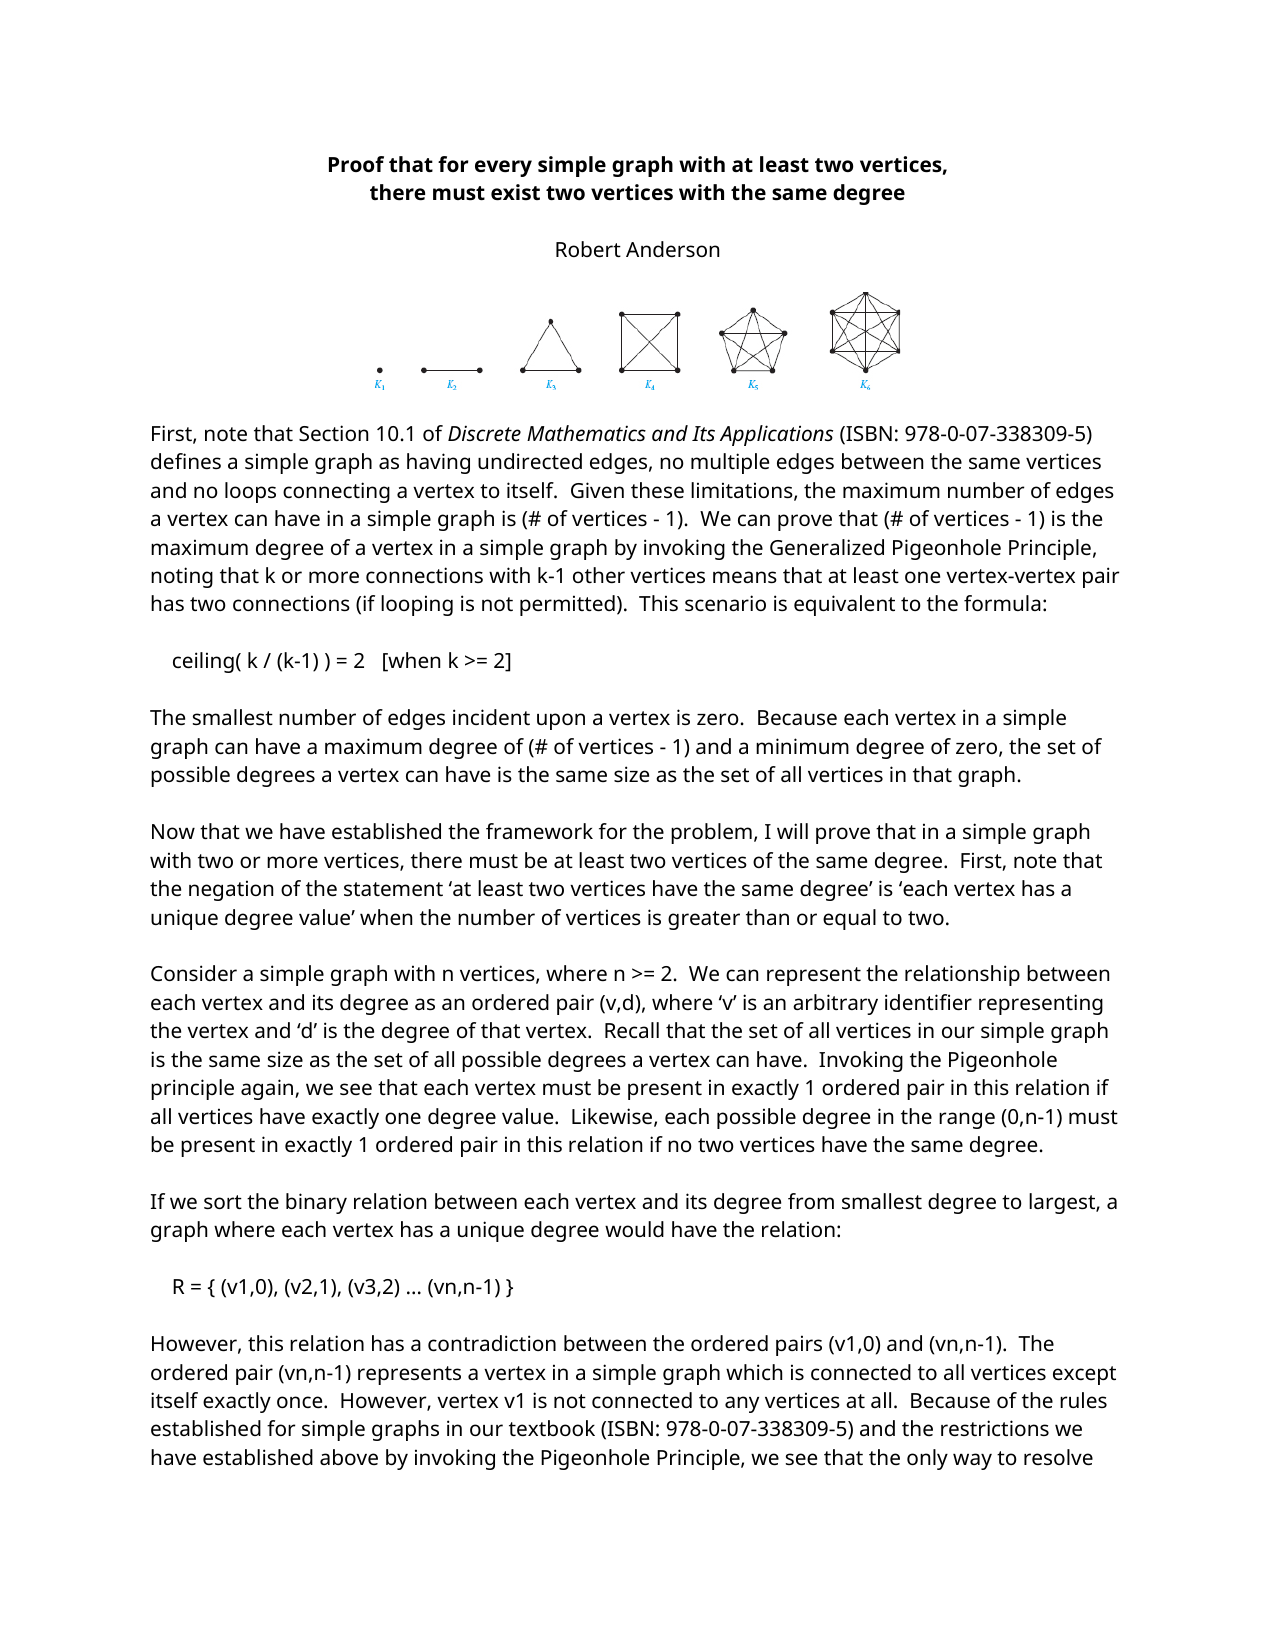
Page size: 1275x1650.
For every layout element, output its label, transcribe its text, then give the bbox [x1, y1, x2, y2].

text The smallest number of edges incident upon a vertex is zero. Because each vertex in a simple graph can have a maximum degree of (# of vertices - 1) and a minimum degree of zero, the set of possible degrees a vertex can have is the same size as the set of all vertices in that graph. [150, 703, 1125, 789]
text R = { (v1,0), (v2,1), (v3,2) … (vn,n-1) } [150, 1272, 1125, 1301]
text First, note that Section 10.1 of Discrete Mathematics and Its Applications (ISBN: 978-0-07-338309-5) defines a simple graph as having undirected edges, no multiple edges between the same vertices and no loops connecting a vertex to itself. Given these limitations, the maximum number of edges a vertex can have in a simple graph is (# of vertices - 1). We can prove that (# of vertices - 1) is the maximum degree of a vertex in a simple graph by invoking the Generalized Pigeonhole Principle, noting that k or more connections with k-1 other vertices means that at least one vertex-vertex pair has two connections (if looping is not permitted). This scenario is equivalent to the formula: [150, 419, 1125, 618]
text Robert Anderson [150, 235, 1125, 264]
text ceiling( k / (k-1) ) = 2 [when k >= 2] [150, 646, 1125, 675]
picture [374, 292, 901, 390]
text there must exist two vertices with the same degree [150, 178, 1125, 207]
text Proof that for every simple graph with at least two vertices, [150, 150, 1125, 178]
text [150, 1329, 1125, 1471]
text Now that we have established the framework for the problem, I will prove that in a simple graph with two or more vertices, there must be at least two vertices of the same degree. First, note that the negation of the statement ‘at least two vertices have the same degree’ is ‘each vertex has a unique degree value’ when the number of vertices is greater than or equal to two. [150, 817, 1125, 931]
text If we sort the binary relation between each vertex and its degree from smallest degree to largest, a graph where each vertex has a unique degree would have the relation: [150, 1187, 1125, 1244]
text Consider a simple graph with n vertices, where n >= 2. We can represent the relationship between each vertex and its degree as an ordered pair (v,d), where ‘v’ is an arbitrary identifier representing the vertex and ‘d’ is the degree of that vertex. Recall that the set of all vertices in our simple graph is the same size as the set of all possible degrees a vertex can have. Invoking the Pigeonhole principle again, we see that each vertex must be present in exactly 1 ordered pair in this relation if all vertices have exactly one degree value. Likewise, each possible degree in the range (0,n-1) must be present in exactly 1 ordered pair in this relation if no two vertices have the same degree. [150, 959, 1125, 1159]
